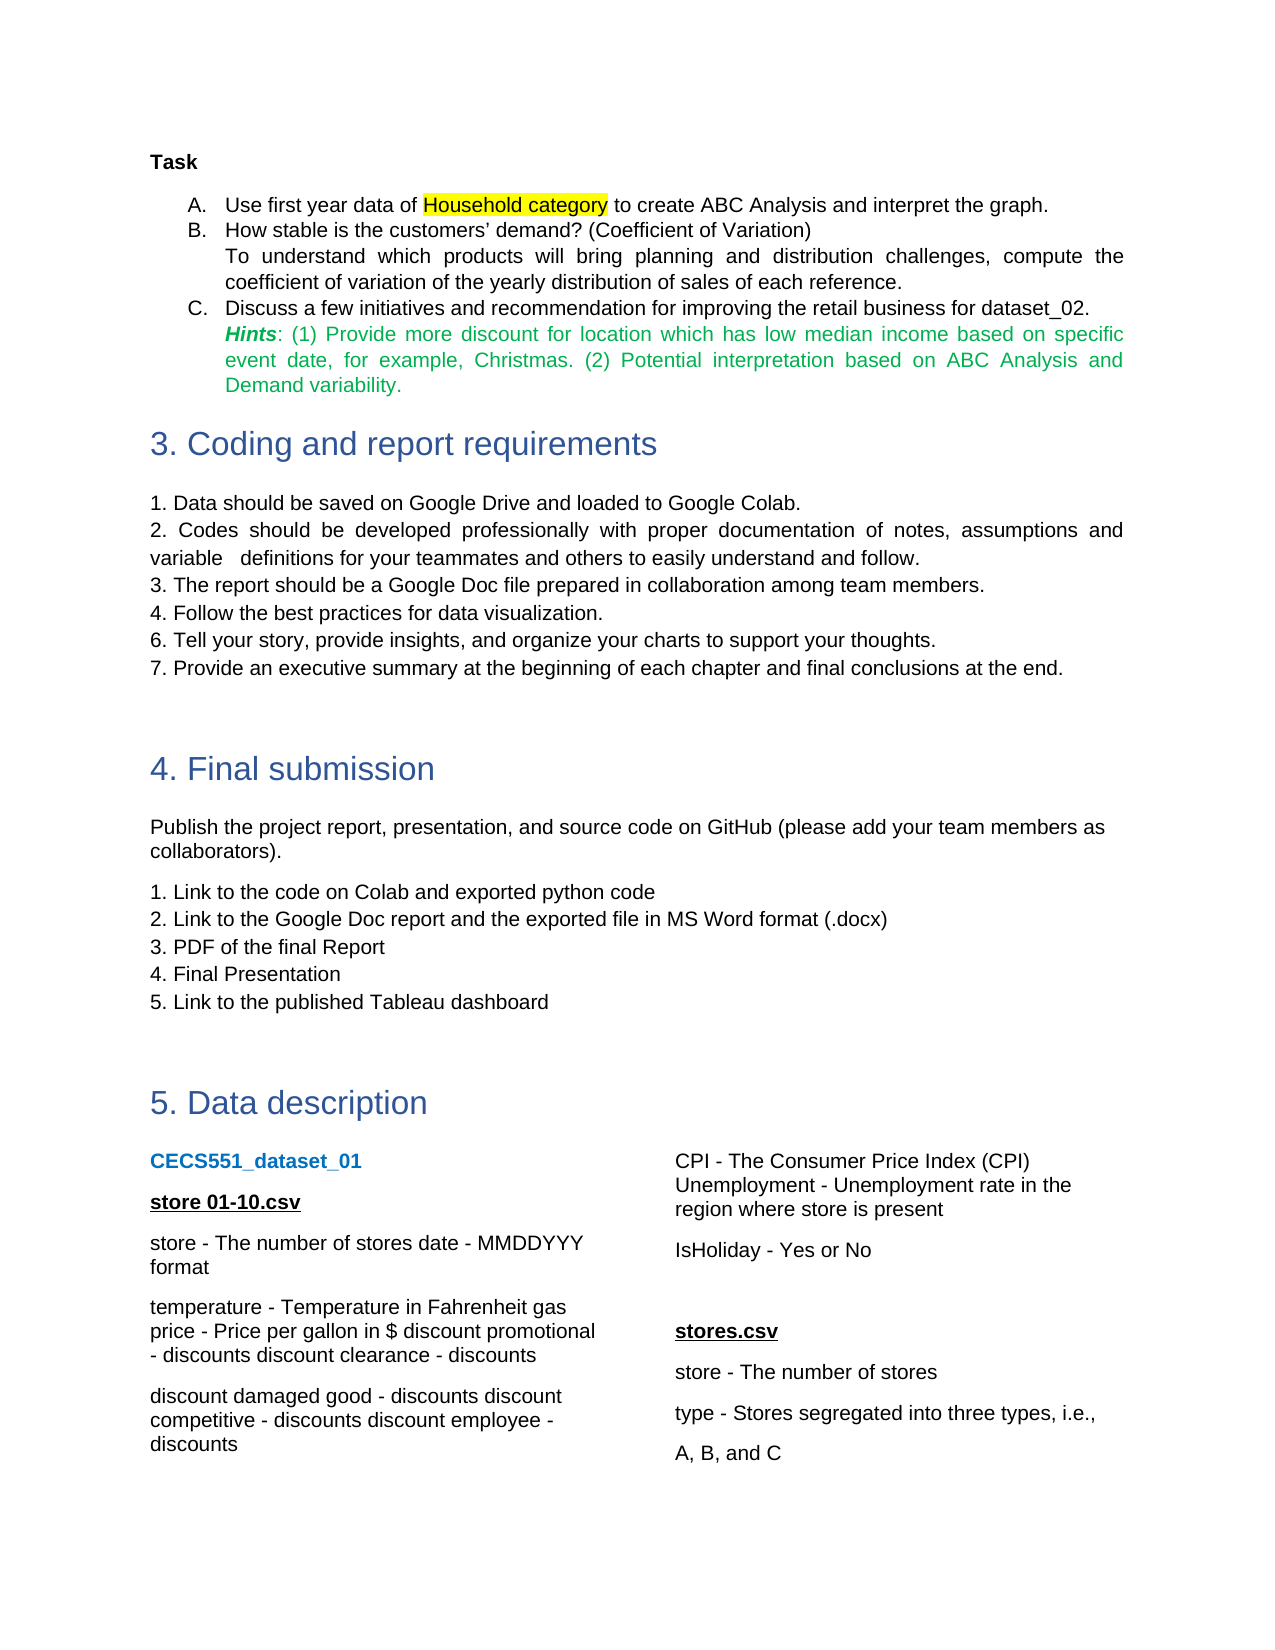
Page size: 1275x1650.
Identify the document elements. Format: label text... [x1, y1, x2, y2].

list To understand which products will bring planning and distribution challenges, compute the coefficient of variation of the yearly distribution of sales of each reference. [225, 244, 1125, 294]
list Hints: (1) Provide more discount for location which has low median income based on specific event date, for example, Christmas. (2) Potential interpretation based on ABC Analysis and Demand variability. [225, 322, 1125, 397]
list 1. Link to the code on Colab and exported python code [150, 880, 1125, 904]
text IsHoliday - Yes or No [675, 1238, 1125, 1262]
list Discuss a few initiatives and recommendation for improving the retail business for dataset_02. [187, 296, 1125, 320]
list 7. Provide an executive summary at the beginning of each chapter and final conclusions at the end. [150, 656, 1125, 679]
subtitle 5. Data description [150, 1083, 1125, 1121]
text stores.csv [675, 1319, 1125, 1343]
text Publish the project report, presentation, and source code on GitHub (please add your team members as collaborators). [150, 815, 1125, 863]
text store 01-10.csv [150, 1190, 600, 1214]
text store - The number of stores [675, 1360, 1125, 1384]
text temperature - Temperature in Fahrenheit gas price - Price per gallon in $ discount promotional - discounts discount clearance - discounts [150, 1295, 600, 1367]
list 3. PDF of the final Report [150, 935, 1125, 959]
subtitle 3. Coding and report requirements [150, 424, 1125, 463]
list 2. Link to the Google Doc report and the exported file in MS Word format (.docx) [150, 907, 1125, 931]
list 6. Tell your story, provide insights, and organize your charts to support your thoughts. [150, 628, 1125, 652]
text discount damaged good - discounts discount competitive - discounts discount employee - discounts [150, 1384, 600, 1456]
list 1. Data should be saved on Google Drive and loaded to Google Colab. [150, 491, 1125, 514]
list 4. Follow the best practices for data visualization. [150, 601, 1125, 624]
list Use first year data of Household category to create ABC Analysis and interpret the graph. [187, 192, 1125, 216]
text CECS551_dataset_01 [150, 1149, 600, 1173]
text CPI - The Consumer Price Index (CPI) Unemployment - Unemployment rate in the region where store is present [675, 1149, 1125, 1221]
list 3. The report should be a Google Doc file prepared in collaboration among team members. [150, 573, 1125, 597]
list How stable is the customers’ demand? (Coefficient of Variation) [187, 218, 1125, 242]
text A, B, and C [675, 1441, 1125, 1465]
list 2. Codes should be developed professionally with proper documentation of notes, assumptions and variable definitions for your teammates and others to easily understand and follow. [150, 518, 1125, 569]
subtitle 4. Final submission [150, 749, 1125, 787]
text store - The number of stores date - MMDDYYY format [150, 1231, 600, 1278]
text type - Stores segregated into three types, i.e., [675, 1400, 1125, 1424]
list 4. Final Presentation [150, 962, 1125, 986]
list 5. Link to the published Tableau dashboard [150, 990, 1125, 1014]
text Task [150, 150, 1125, 174]
